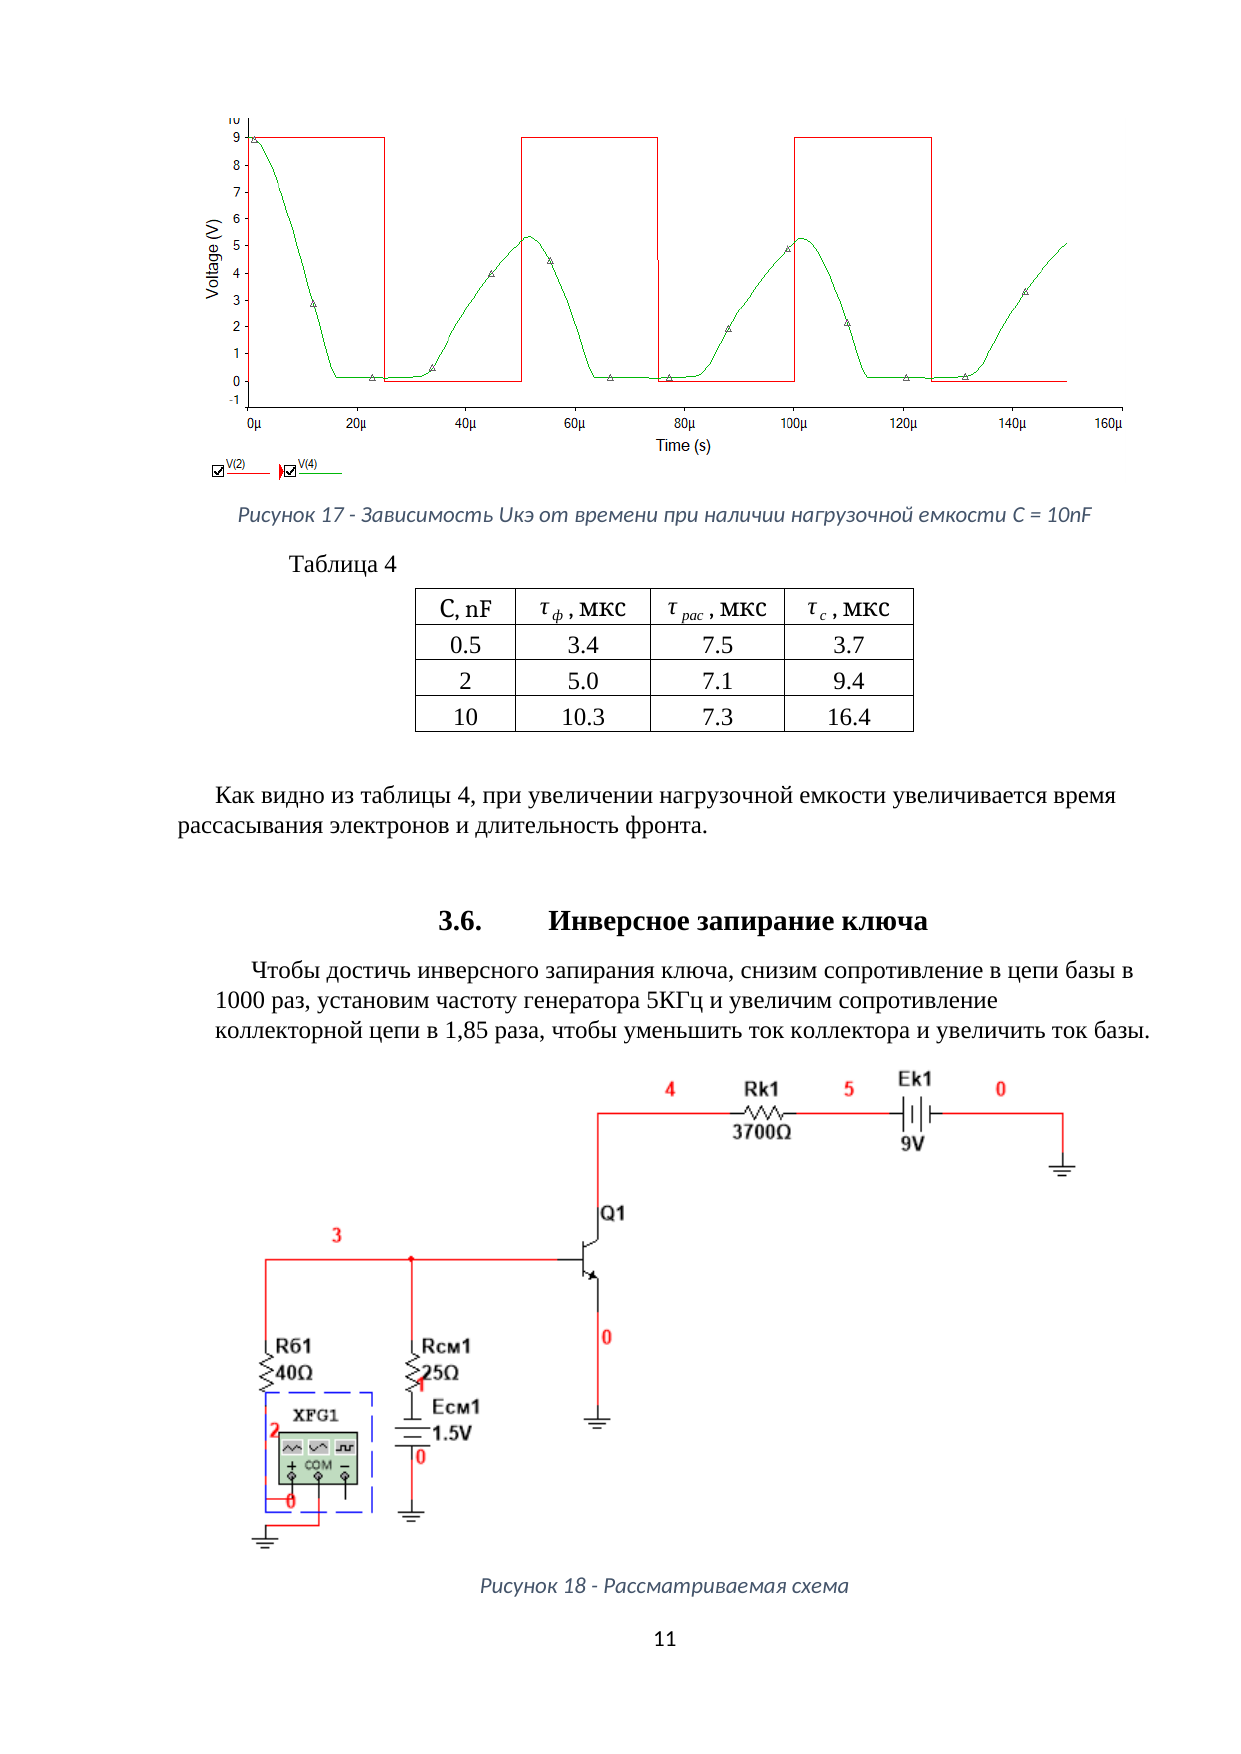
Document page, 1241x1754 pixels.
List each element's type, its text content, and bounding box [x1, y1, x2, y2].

table_header , мкс [785, 589, 913, 624]
table_cell 9.4 [785, 660, 913, 695]
table_cell 7.1 [651, 660, 784, 695]
text Как видно из таблицы 4, при увеличении нагрузочной емкости увеличивается время рассасывания электронов и длительность фронта. [177, 780, 1152, 839]
table_header С, nF [416, 589, 515, 624]
text Рисунок 17 - Зависимость Uкэ от времени при наличии нагрузочной емкости C = 10nF [177, 501, 1152, 529]
table_cell 7.5 [651, 625, 784, 659]
list Инверсное запирание ключа [215, 903, 1152, 937]
table_cell 2 [416, 660, 515, 695]
table_cell 3.7 [785, 625, 913, 659]
text Таблица 4 [177, 549, 1152, 578]
table_cell 10.3 [516, 696, 650, 731]
table_header , мкс [516, 589, 650, 624]
table_cell 7.3 [651, 696, 784, 731]
table_cell 3.4 [516, 625, 650, 659]
table_header , мкс [651, 589, 784, 624]
text Рисунок 18 - Рассматриваемая схема [177, 1571, 1152, 1599]
table_cell 16.4 [785, 696, 913, 731]
table_cell 10 [416, 696, 515, 731]
picture [249, 1062, 1080, 1553]
picture [203, 118, 1126, 483]
text Чтобы достичь инверсного запирания ключа, снизим сопротивление в цепи базы в 1000 раз, установим частоту генератора 5КГц и увеличим сопротивление коллекторной цепи в 1,85 раза, чтобы уменьшить ток коллектора и увеличить ток базы. [215, 955, 1152, 1044]
table_cell 5.0 [516, 660, 650, 695]
table_cell 0.5 [416, 625, 515, 659]
